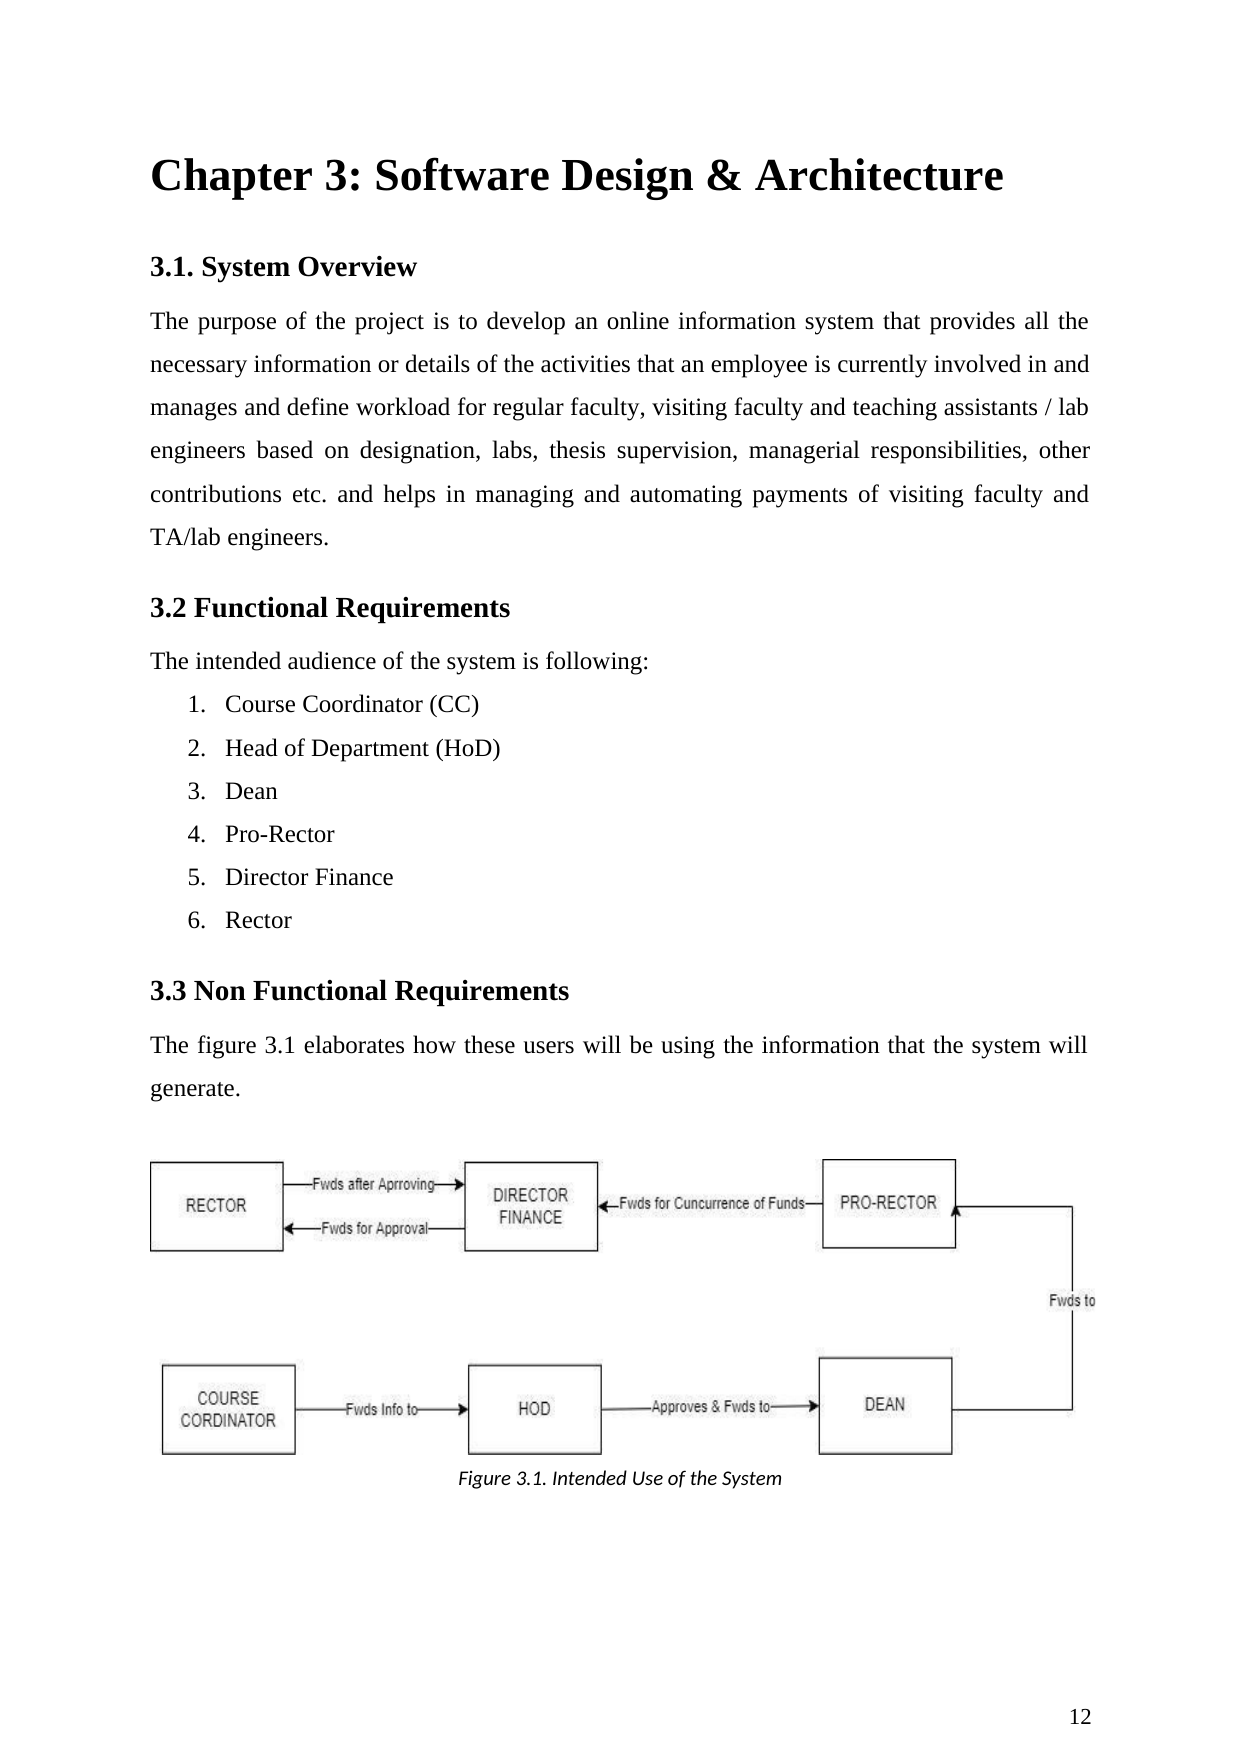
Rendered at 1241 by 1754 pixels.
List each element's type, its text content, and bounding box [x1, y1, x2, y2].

subtitle Non Functional Requirements [150, 973, 1123, 1007]
list Course Coordinator (CC) [187, 689, 1123, 718]
list Director Finance [187, 862, 1123, 891]
text The figure 3.1 elaborates how these users will be using the information that the system will generate. [150, 1030, 1090, 1102]
subtitle Functional Requirements [150, 590, 1123, 624]
text The intended audience of the system is following: [150, 646, 1123, 675]
subtitle Chapter 3: Software Design & Architecture [150, 148, 1123, 201]
list Pro-Rector [187, 819, 1123, 848]
text The purpose of the project is to develop an online information system that provides all the necessary information or details of the activities that an employee is currently involved in and manages and define workload for regular faculty, visiting faculty and teaching assistants / lab engineers based on designation, labs, thesis supervision, managerial responsibilities, other contributions etc. and helps in managing and automating payments of visiting faculty and TA/lab engineers. [150, 306, 1091, 551]
list Rector [187, 905, 1123, 934]
picture [150, 1159, 1096, 1455]
list Dean [187, 776, 1123, 804]
text Figure 3.1. Intended Use of the System [174, 1455, 1066, 1490]
list Head of Department (HoD) [187, 733, 1123, 761]
subtitle 3.1. System Overview [150, 249, 1123, 283]
